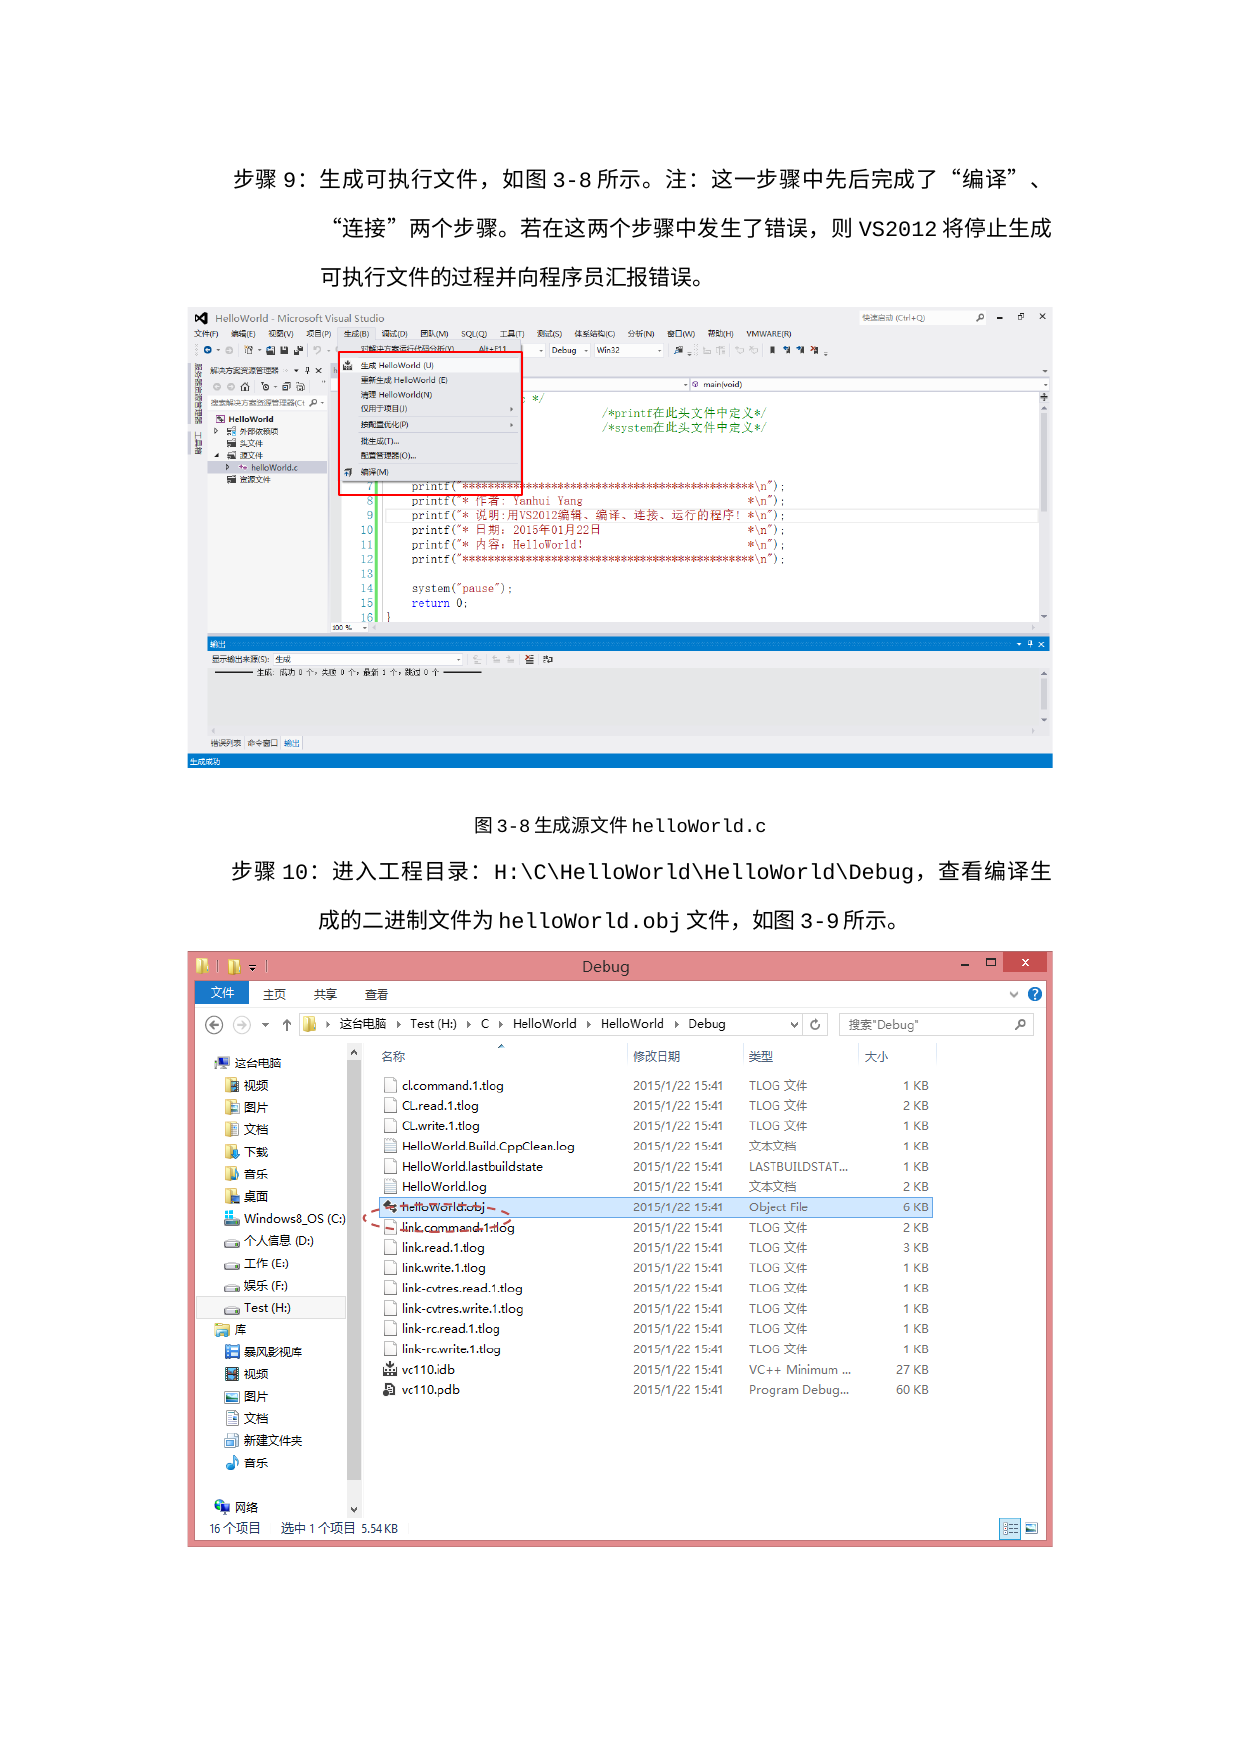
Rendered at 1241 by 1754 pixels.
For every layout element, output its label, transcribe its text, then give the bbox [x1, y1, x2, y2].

text 步骤9：生成可执行文件，如图3-8所示。注：这一步骤中先后完成了“编译”、“连接”两个步骤。若在这两个步骤中发生了错误，则VS2012将停止生成可执行文件的过程并向程序员汇报错误。 [233, 162, 1053, 292]
picture [187, 307, 1053, 768]
text 步骤10：进入工程目录：H:\C\HelloWorld\HelloWorld\Debug，查看编译生成的二进制文件为helloWorld.obj文件，如图3-9所示。 [231, 854, 1053, 935]
picture [187, 951, 1053, 1547]
text 图3-8生成源文件helloWorld.c [187, 808, 1053, 840]
